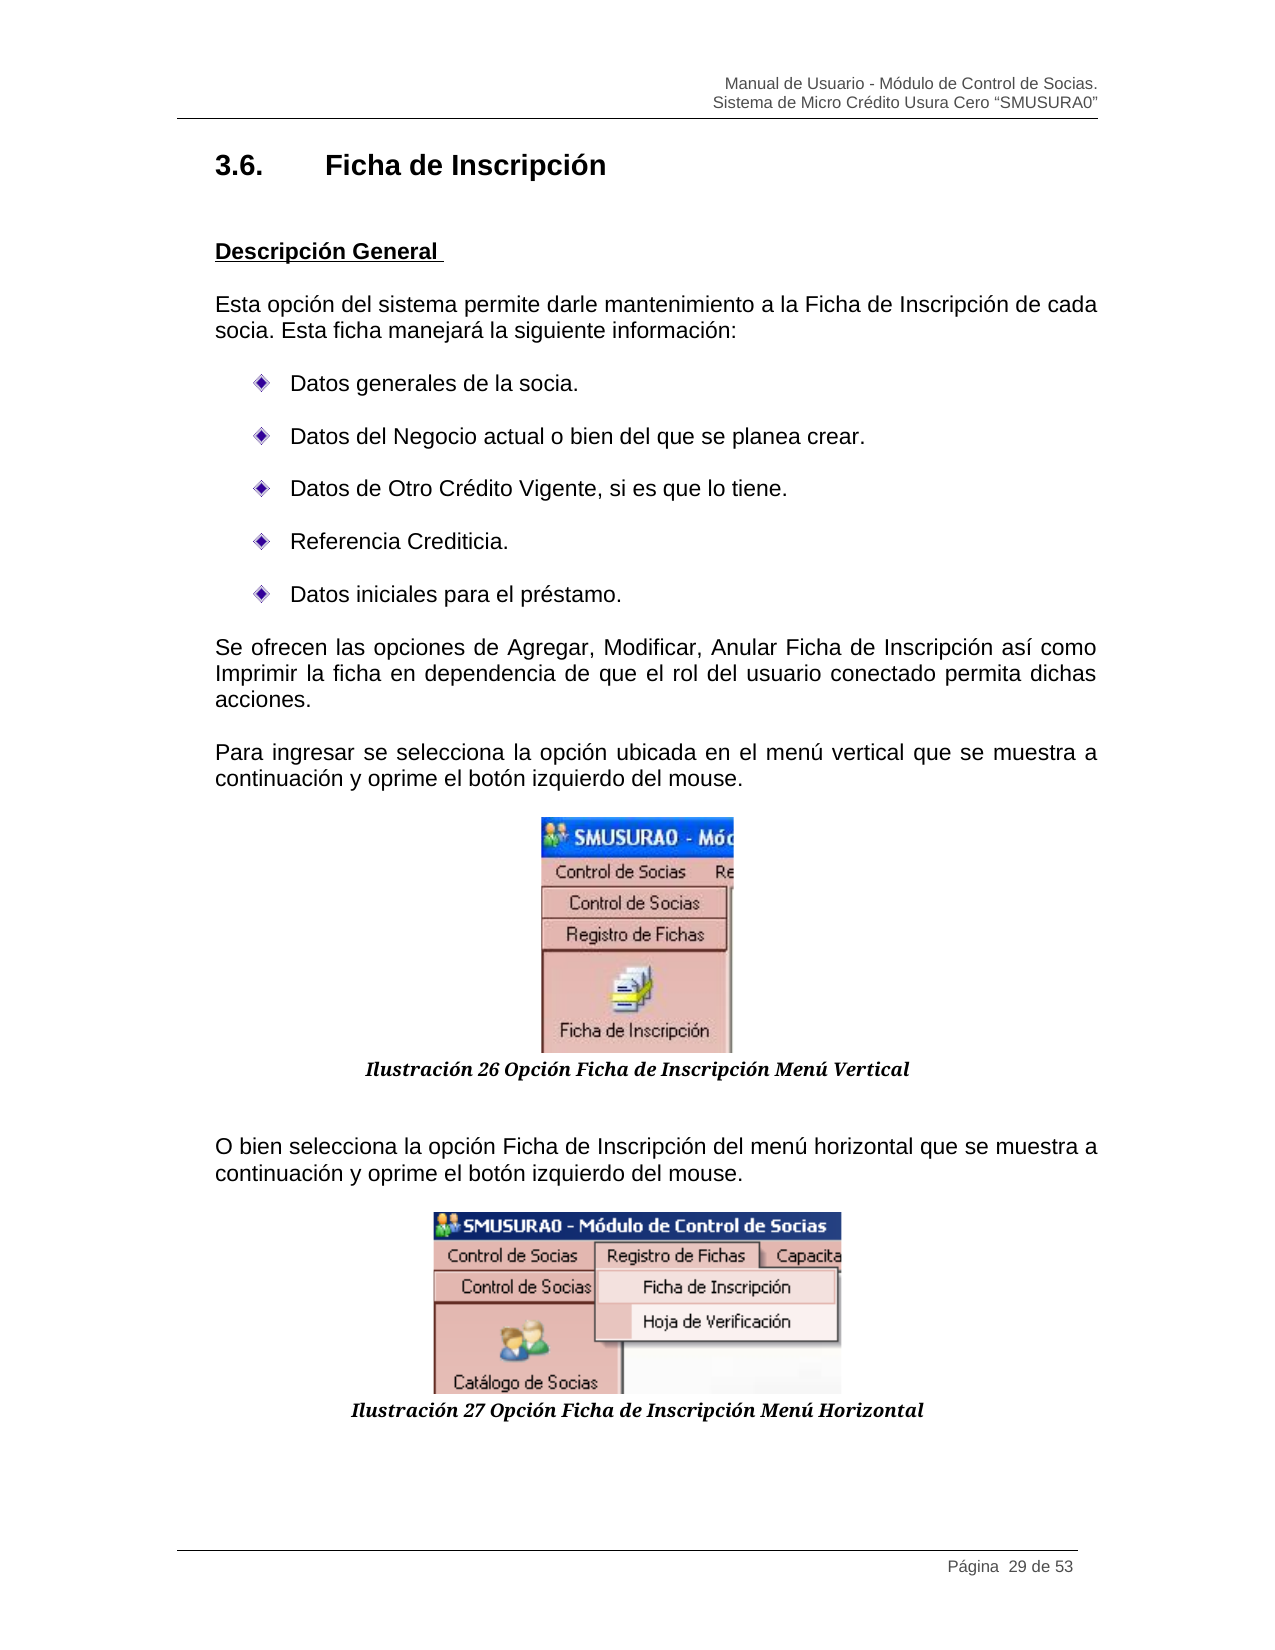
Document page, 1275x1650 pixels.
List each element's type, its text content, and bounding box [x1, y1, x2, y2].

picture [253, 480, 270, 497]
text Para ingresar se selecciona la opción ubicada en el menú vertical que se muestra a continuación y oprime el botón izquierdo del mouse. [215, 739, 1098, 792]
picture [253, 374, 270, 392]
picture [433, 1212, 842, 1394]
list Datos iniciales para el préstamo. [252, 581, 1098, 607]
list Datos generales de la socia. [252, 370, 1098, 396]
picture [253, 533, 270, 550]
list Ficha de Inscripción [215, 148, 1098, 181]
text Descripción General [215, 238, 1098, 264]
picture [253, 427, 270, 445]
list Datos del Negocio actual o bien del que se planea crear. [252, 423, 1098, 449]
text Se ofrecen las opciones de Agregar, Modificar, Anular Ficha de Inscripción así como Imprimir la ficha en dependencia de que el rol del usuario conectado permita dichas acciones. [215, 633, 1098, 712]
list Datos de Otro Crédito Vigente, si es que lo tiene. [252, 475, 1098, 502]
picture [541, 817, 734, 1053]
text O bien selecciona la opción Ficha de Inscripción del menú horizontal que se muestra a continuación y oprime el botón izquierdo del mouse. [215, 1133, 1098, 1186]
text Esta opción del sistema permite darle mantenimiento a la Ficha de Inscripción de cada socia. Esta ficha manejará la siguiente información: [215, 291, 1098, 343]
picture [253, 585, 270, 603]
list Referencia Crediticia. [252, 528, 1098, 554]
